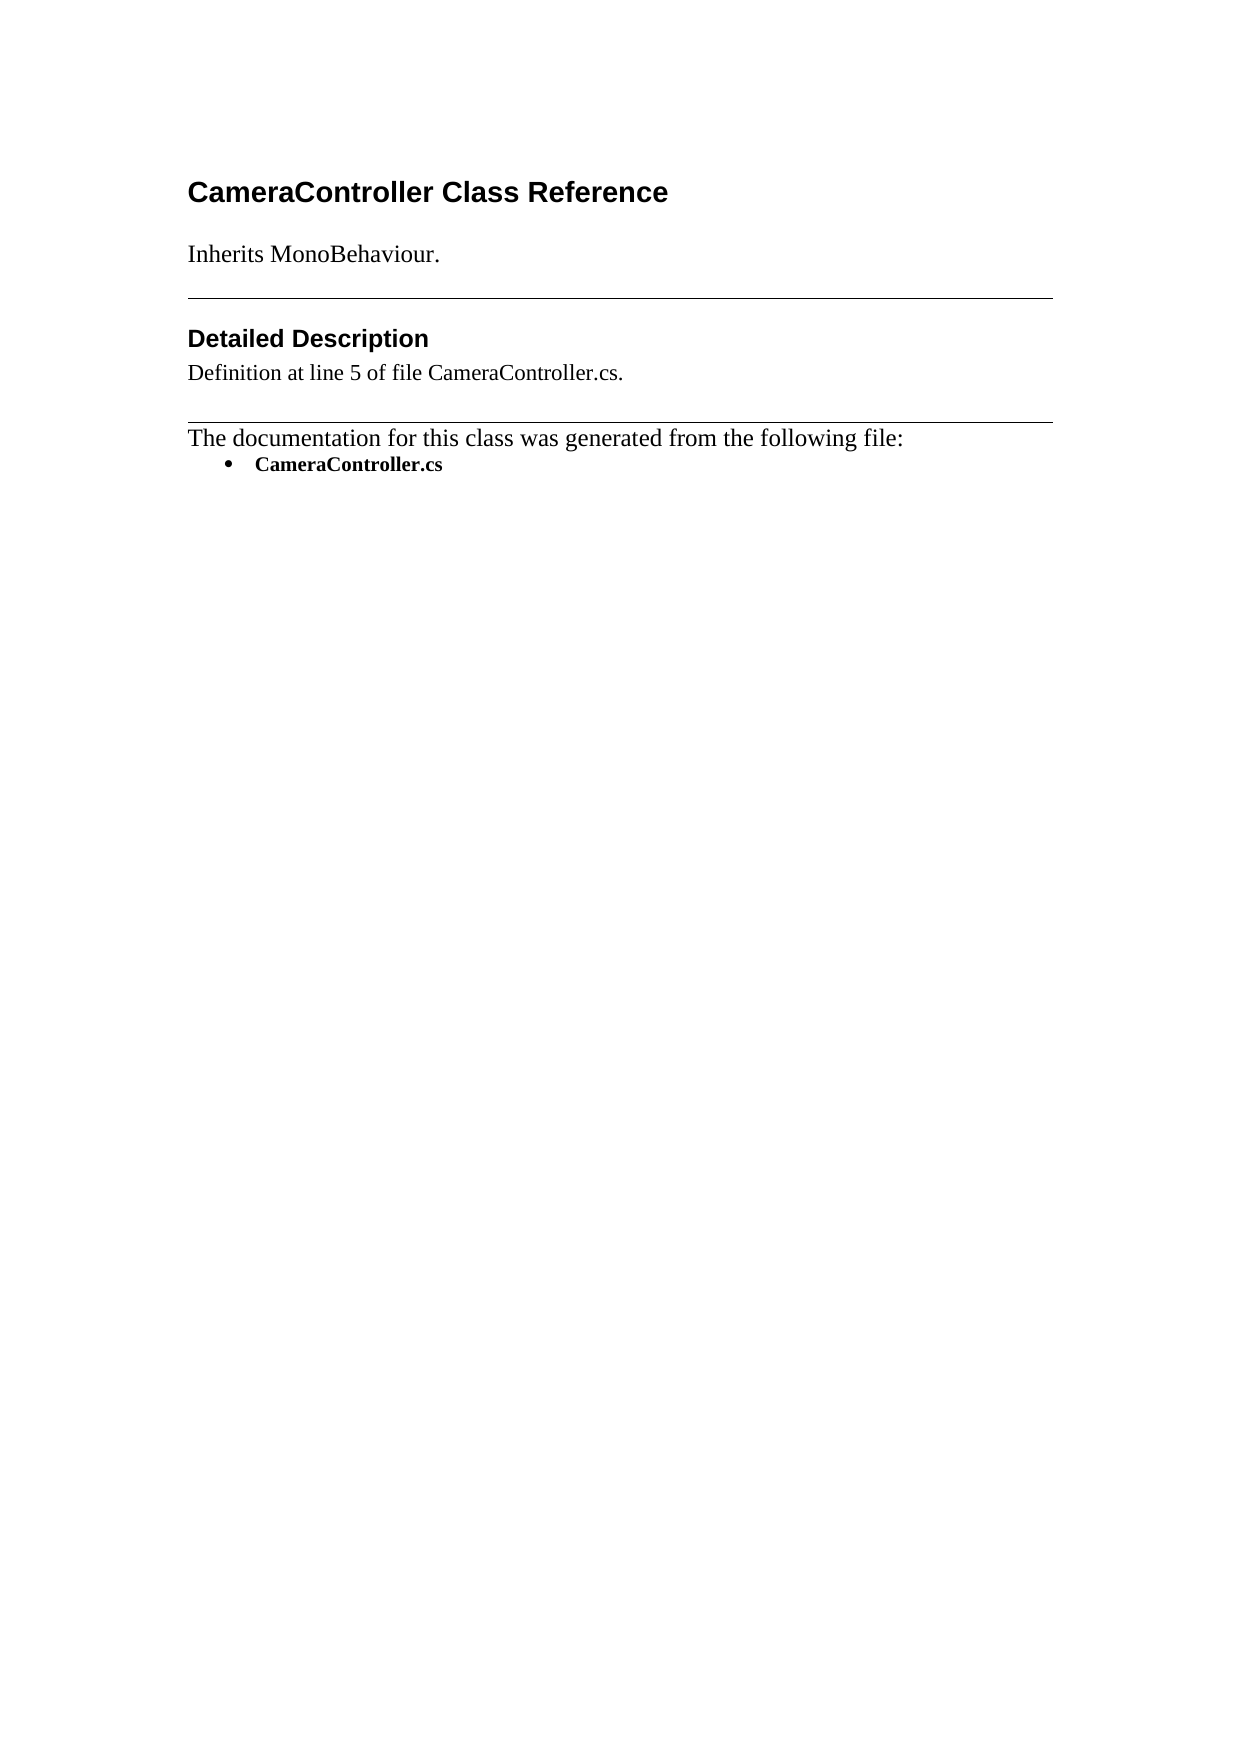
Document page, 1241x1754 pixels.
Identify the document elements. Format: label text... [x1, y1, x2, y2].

list CameraController.cs [225, 452, 1053, 476]
text Definition at line 5 of file CameraController.cs. [187, 359, 1053, 385]
subtitle CameraController Class Reference [187, 175, 1053, 208]
text Inherits MonoBehaviour. [187, 239, 1053, 268]
subtitle Detailed Description [187, 324, 1053, 353]
text The documentation for this class was generated from the following file: [187, 423, 1053, 452]
